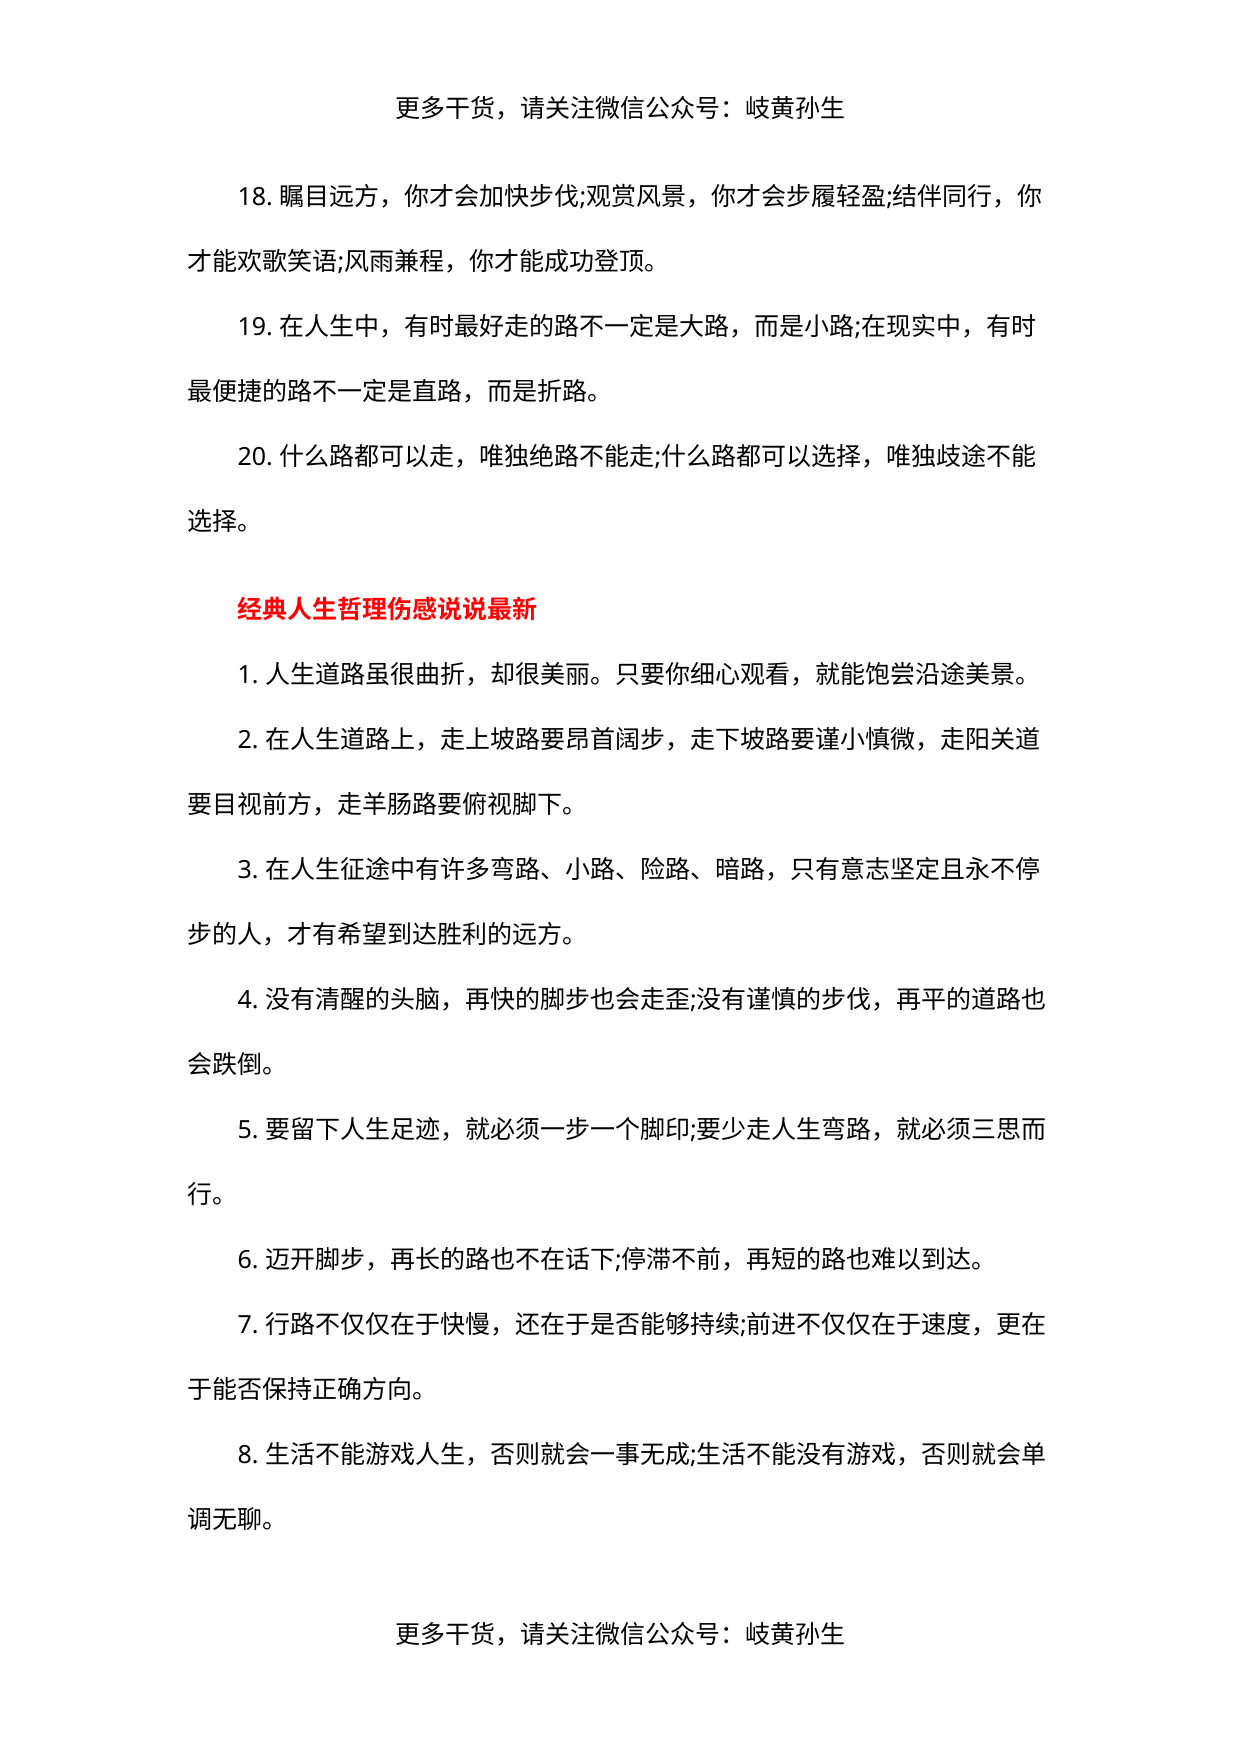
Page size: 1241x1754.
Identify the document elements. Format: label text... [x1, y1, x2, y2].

text 4. 没有清醒的头脑，再快的脚步也会走歪;没有谨慎的步伐，再平的道路也会跌倒。 [187, 965, 1053, 1095]
text 7. 行路不仅仅在于快慢，还在于是否能够持续;前进不仅仅在于速度，更在于能否保持正确方向。 [187, 1290, 1053, 1420]
text 经典人生哲理伤感说说最新 [187, 575, 1053, 640]
text 1. 人生道路虽很曲折，却很美丽。只要你细心观看，就能饱尝沿途美景。 [187, 640, 1053, 705]
text 8. 生活不能游戏人生，否则就会一事无成;生活不能没有游戏，否则就会单调无聊。 [187, 1420, 1053, 1550]
text 20. 什么路都可以走，唯独绝路不能走;什么路都可以选择，唯独歧途不能选择。 [187, 422, 1053, 552]
text 2. 在人生道路上，走上坡路要昂首阔步，走下坡路要谨小慎微，走阳关道要目视前方，走羊肠路要俯视脚下。 [187, 705, 1053, 835]
text 5. 要留下人生足迹，就必须一步一个脚印;要少走人生弯路，就必须三思而行。 [187, 1095, 1053, 1225]
text 19. 在人生中，有时最好走的路不一定是大路，而是小路;在现实中，有时最便捷的路不一定是直路，而是折路。 [187, 292, 1053, 422]
text 3. 在人生征途中有许多弯路、小路、险路、暗路，只有意志坚定且永不停步的人，才有希望到达胜利的远方。 [187, 835, 1053, 965]
text 6. 迈开脚步，再长的路也不在话下;停滞不前，再短的路也难以到达。 [187, 1225, 1053, 1290]
text 18. 瞩目远方，你才会加快步伐;观赏风景，你才会步履轻盈;结伴同行，你才能欢歌笑语;风雨兼程，你才能成功登顶。 [187, 162, 1053, 292]
